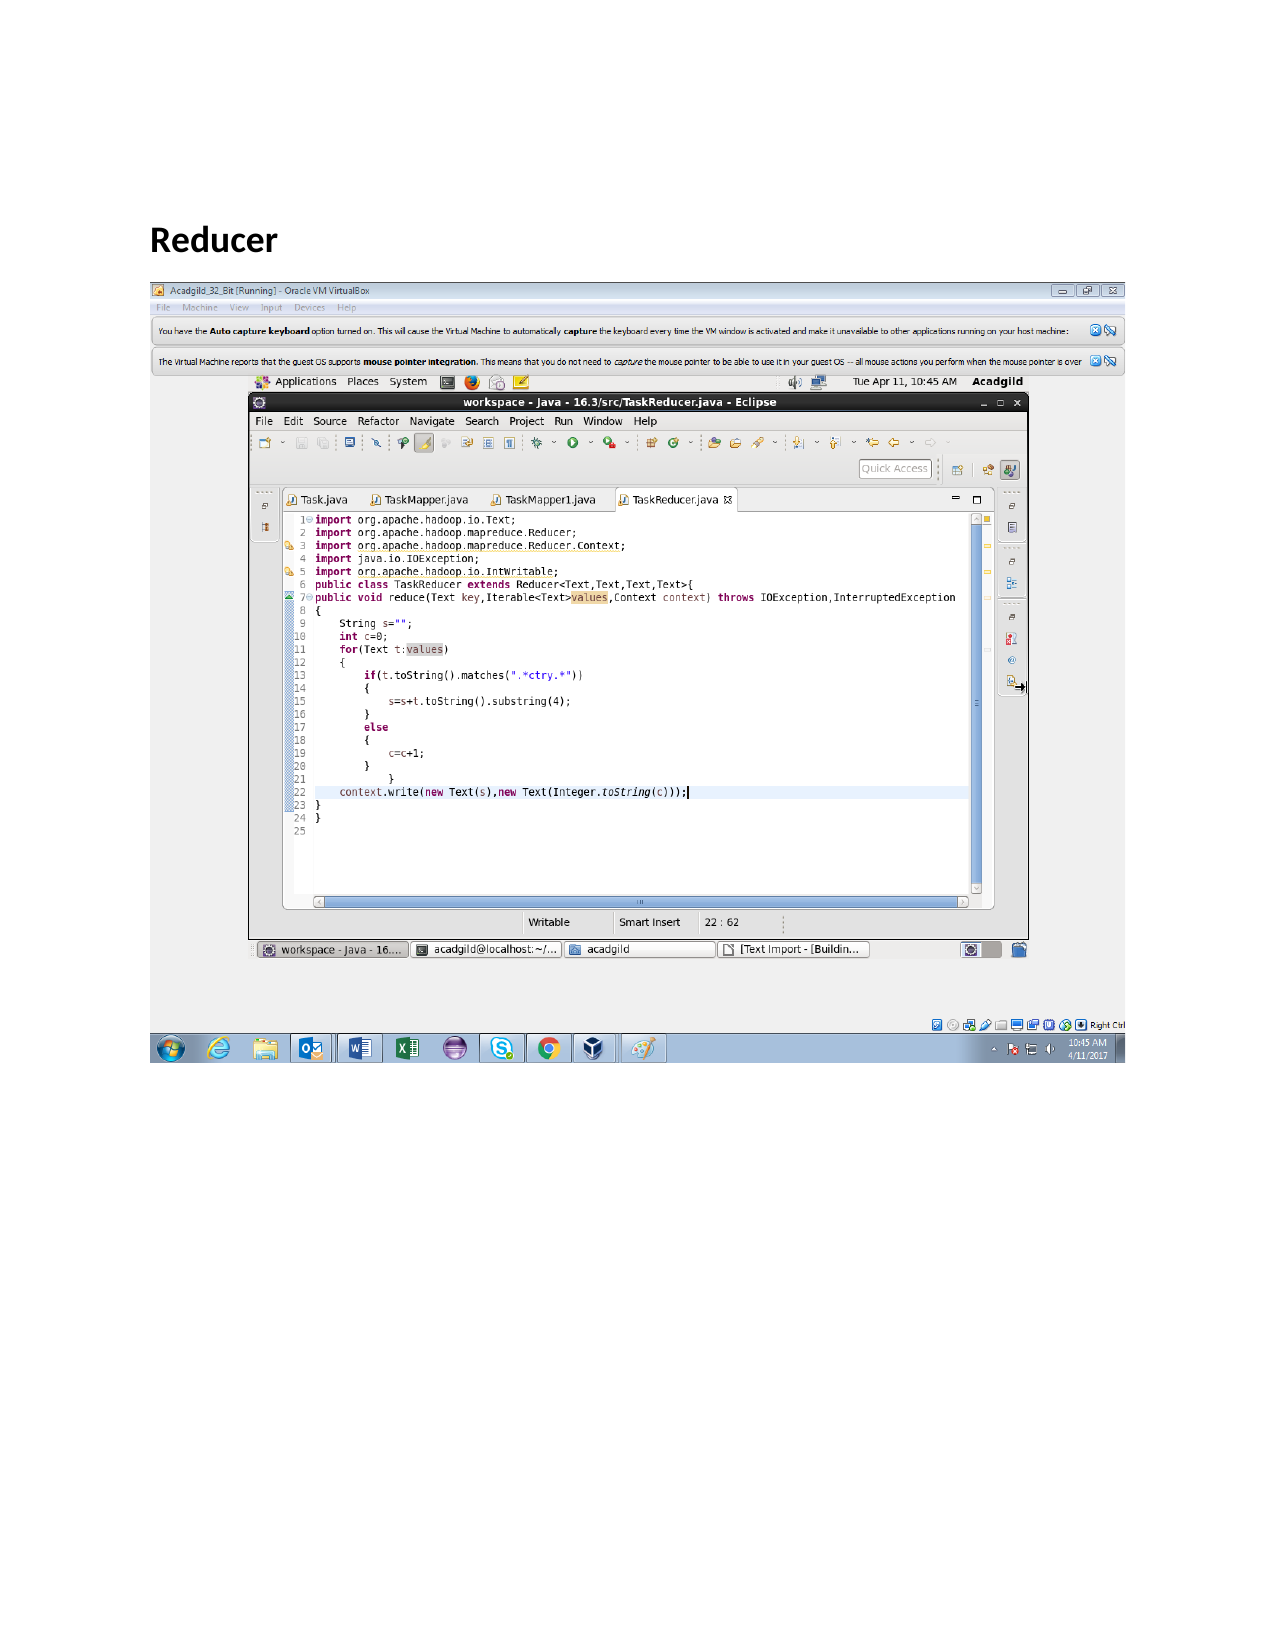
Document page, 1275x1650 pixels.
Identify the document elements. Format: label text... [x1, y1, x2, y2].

picture [150, 282, 1125, 1063]
text Reducer [150, 216, 1125, 262]
